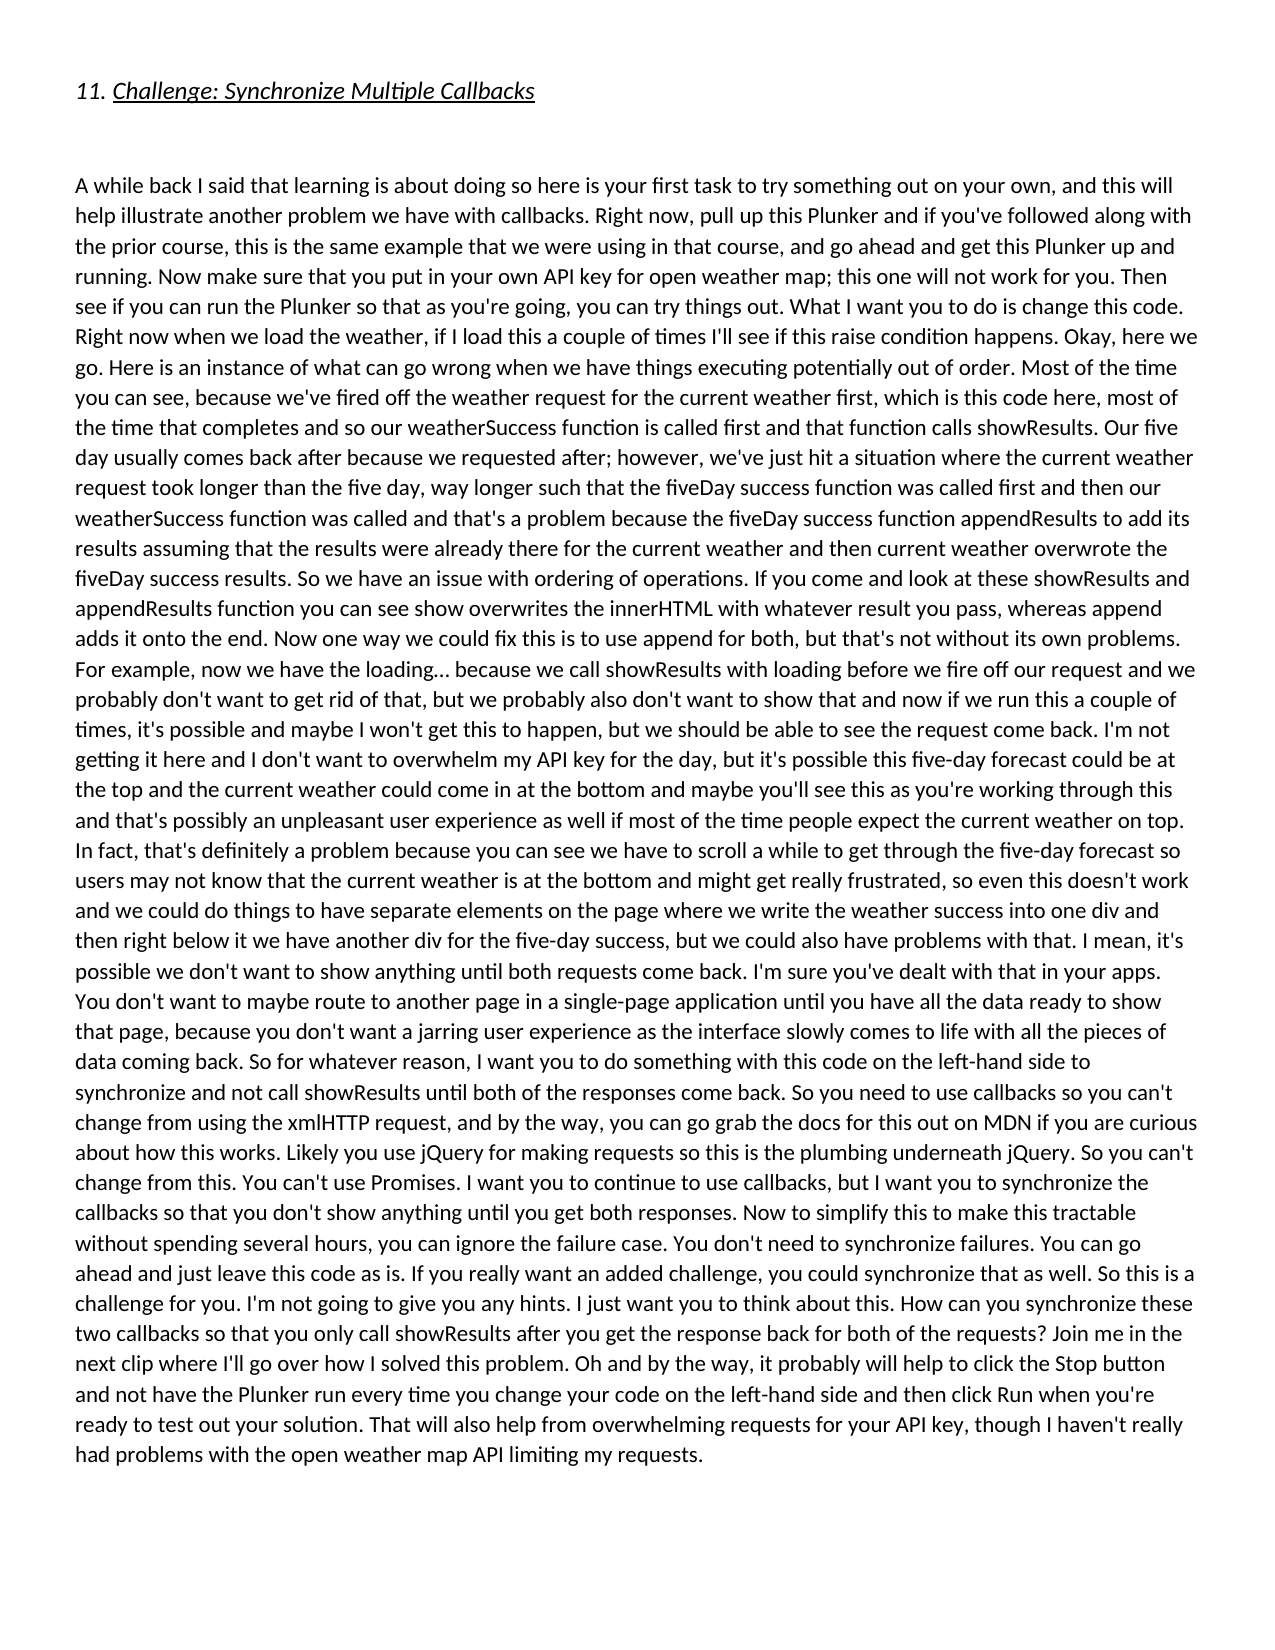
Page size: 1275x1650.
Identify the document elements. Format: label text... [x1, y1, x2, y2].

subtitle Challenge: Synchronize Multiple Callbacks [75, 75, 1200, 106]
text A while back I said that learning is about doing so here is your first task to try something out on your own, and this will help illustrate another problem we have with callbacks. Right now, pull up this Plunker and if you've followed along with the prior course, this is the same example that we were using in that course, and go ahead and get this Plunker up and running. Now make sure that you put in your own API key for open weather map; this one will not work for you. Then see if you can run the Plunker so that as you're going, you can try things out. What I want you to do is change this code. Right now when we load the weather, if I load this a couple of times I'll see if this raise condition happens. Okay, here we go. Here is an instance of what can go wrong when we have things executing potentially out of order. Most of the time you can see, because we've fired off the weather request for the current weather first, which is this code here, most of the time that completes and so our weatherSuccess function is called first and that function calls showResults. Our five day usually comes back after because we requested after; however, we've just hit a situation where the current weather request took longer than the five day, way longer such that the fiveDay success function was called first and then our weatherSuccess function was called and that's a problem because the fiveDay success function appendResults to add its results assuming that the results were already there for the current weather and then current weather overwrote the fiveDay success results. So we have an issue with ordering of operations. If you come and look at these showResults and appendResults function you can see show overwrites the innerHTML with whatever result you pass, whereas append adds it onto the end. Now one way we could fix this is to use append for both, but that's not without its own problems. For example, now we have the loading… because we call showResults with loading before we fire off our request and we probably don't want to get rid of that, but we probably also don't want to show that and now if we run this a couple of times, it's possible and maybe I won't get this to happen, but we should be able to see the request come back. I'm not getting it here and I don't want to overwhelm my API key for the day, but it's possible this five-day forecast could be at the top and the current weather could come in at the bottom and maybe you'll see this as you're working through this and that's possibly an unpleasant user experience as well if most of the time people expect the current weather on top. In fact, that's definitely a problem because you can see we have to scroll a while to get through the five-day forecast so users may not know that the current weather is at the bottom and might get really frustrated, so even this doesn't work and we could do things to have separate elements on the page where we write the weather success into one div and then right below it we have another div for the five-day success, but we could also have problems with that. I mean, it's possible we don't want to show anything until both requests come back. I'm sure you've dealt with that in your apps. You don't want to maybe route to another page in a single-page application until you have all the data ready to show that page, because you don't want a jarring user experience as the interface slowly comes to life with all the pieces of data coming back. So for whatever reason, I want you to do something with this code on the left-hand side to synchronize and not call showResults until both of the responses come back. So you need to use callbacks so you can't change from using the xmlHTTP request, and by the way, you can go grab the docs for this out on MDN if you are curious about how this works. Likely you use jQuery for making requests so this is the plumbing underneath jQuery. So you can't change from this. You can't use Promises. I want you to continue to use callbacks, but I want you to synchronize the callbacks so that you don't show anything until you get both responses. Now to simplify this to make this tractable without spending several hours, you can ignore the failure case. You don't need to synchronize failures. You can go ahead and just leave this code as is. If you really want an added challenge, you could synchronize that as well. So this is a challenge for you. I'm not going to give you any hints. I just want you to think about this. How can you synchronize these two callbacks so that you only call showResults after you get the response back for both of the requests? Join me in the next clip where I'll go over how I solved this problem. Oh and by the way, it probably will help to click the Stop button and not have the Plunker run every time you change your code on the left-hand side and then click Run when you're ready to test out your solution. That will also help from overwhelming requests for your API key, though I haven't really had problems with the open weather map API limiting my requests. [75, 171, 1200, 1468]
